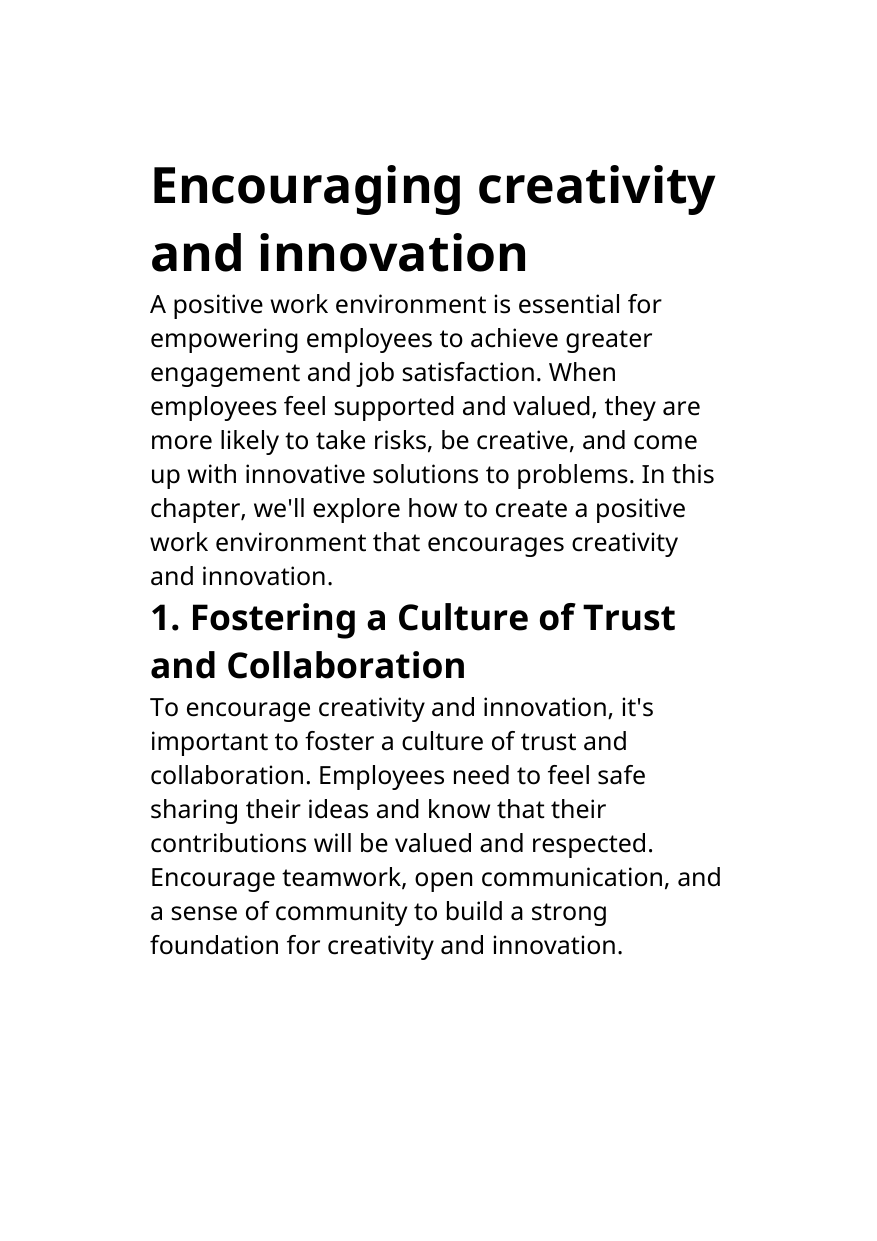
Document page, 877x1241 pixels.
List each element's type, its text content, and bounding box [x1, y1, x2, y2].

subtitle 1. Fostering a Culture of Trust and Collaboration [150, 593, 727, 689]
text A positive work environment is essential for empowering employees to achieve greater engagement and job satisfaction. When employees feel supported and valued, they are more likely to take risks, be creative, and come up with innovative solutions to problems. In this chapter, we'll explore how to create a positive work environment that encourages creativity and innovation. [150, 286, 727, 593]
subtitle Encouraging creativity and innovation [150, 150, 727, 286]
text To encourage creativity and innovation, it's important to foster a culture of trust and collaboration. Employees need to feel safe sharing their ideas and know that their contributions will be valued and respected. Encourage teamwork, open communication, and a sense of community to build a strong foundation for creativity and innovation. [150, 689, 727, 962]
